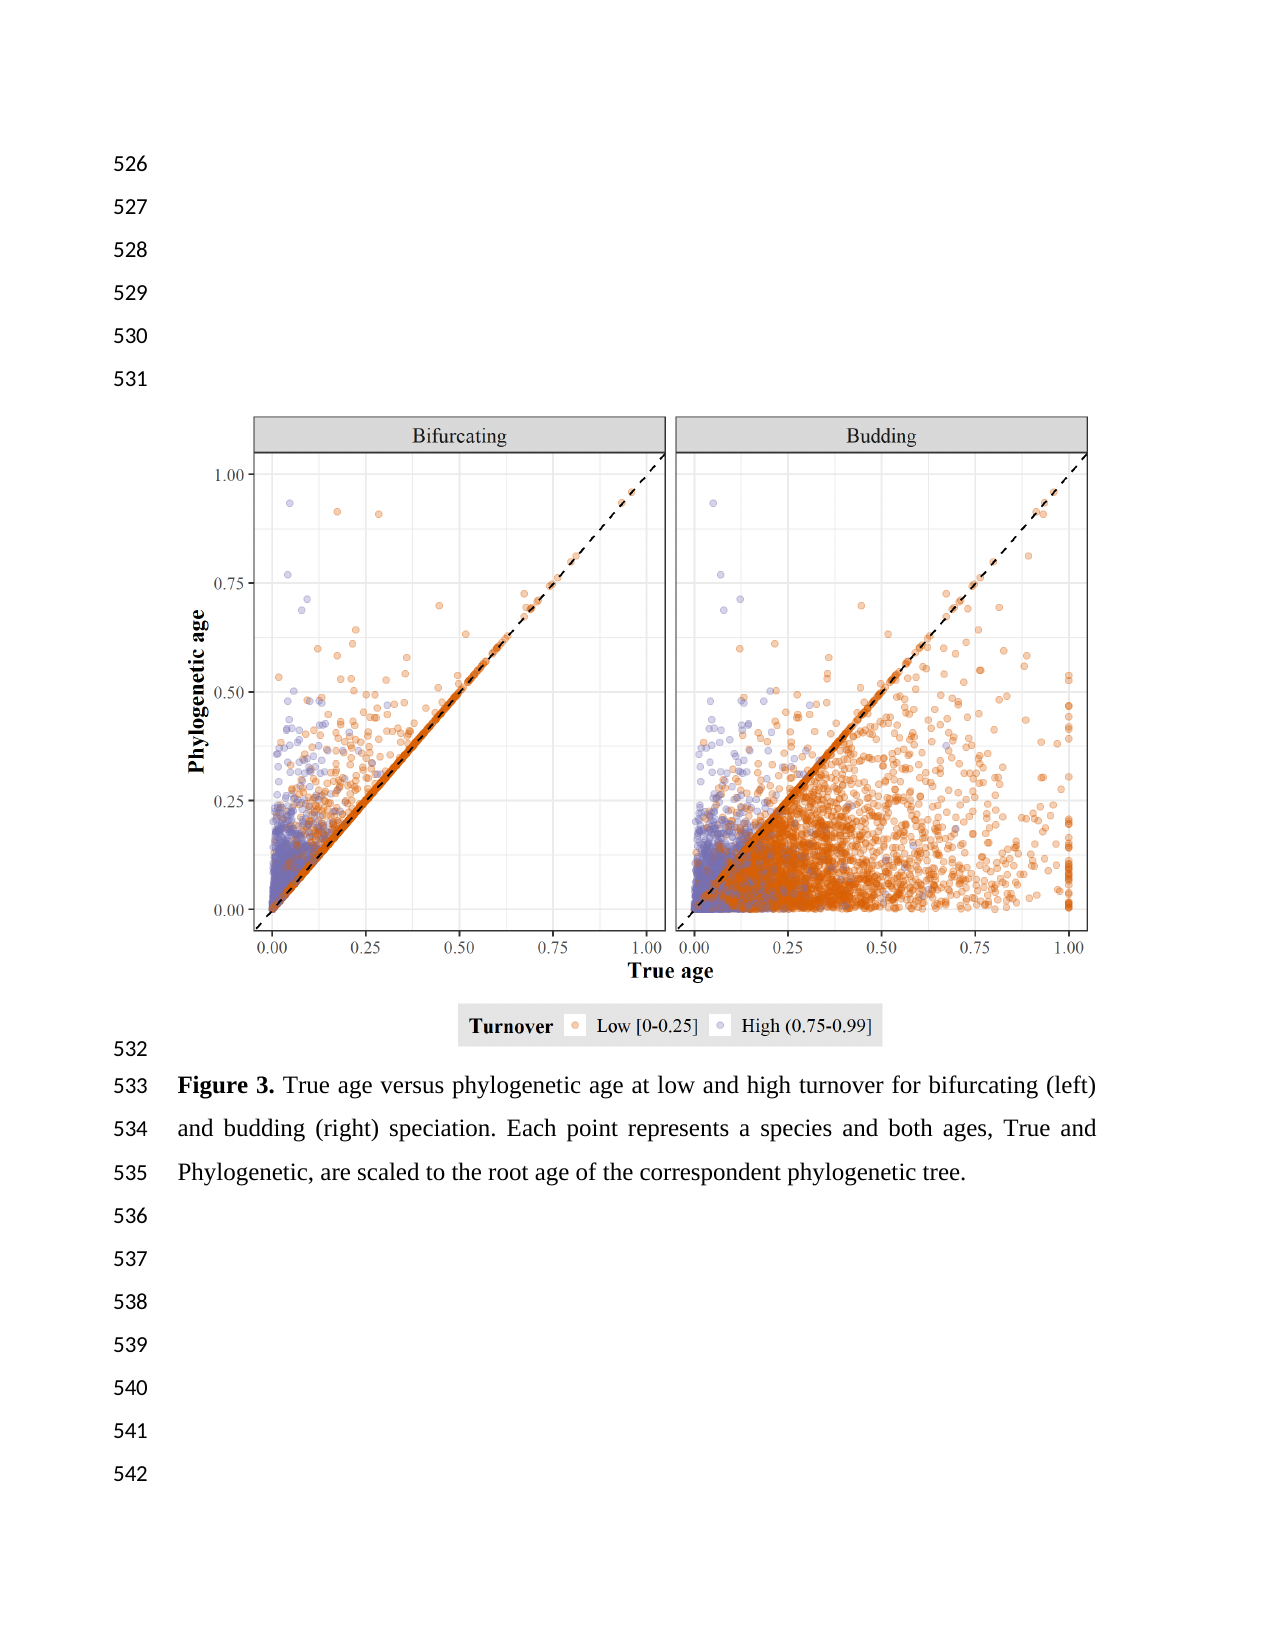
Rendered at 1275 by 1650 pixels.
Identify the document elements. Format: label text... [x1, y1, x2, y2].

picture [177, 406, 1098, 1057]
text Figure 3. True age versus phylogenetic age at low and high turnover for bifurcating (left) and budding (right) speciation. Each point represents a species and both ages, True and Phylogenetic, are scaled to the root age of the correspondent phylogenetic tree. [177, 1070, 1098, 1185]
